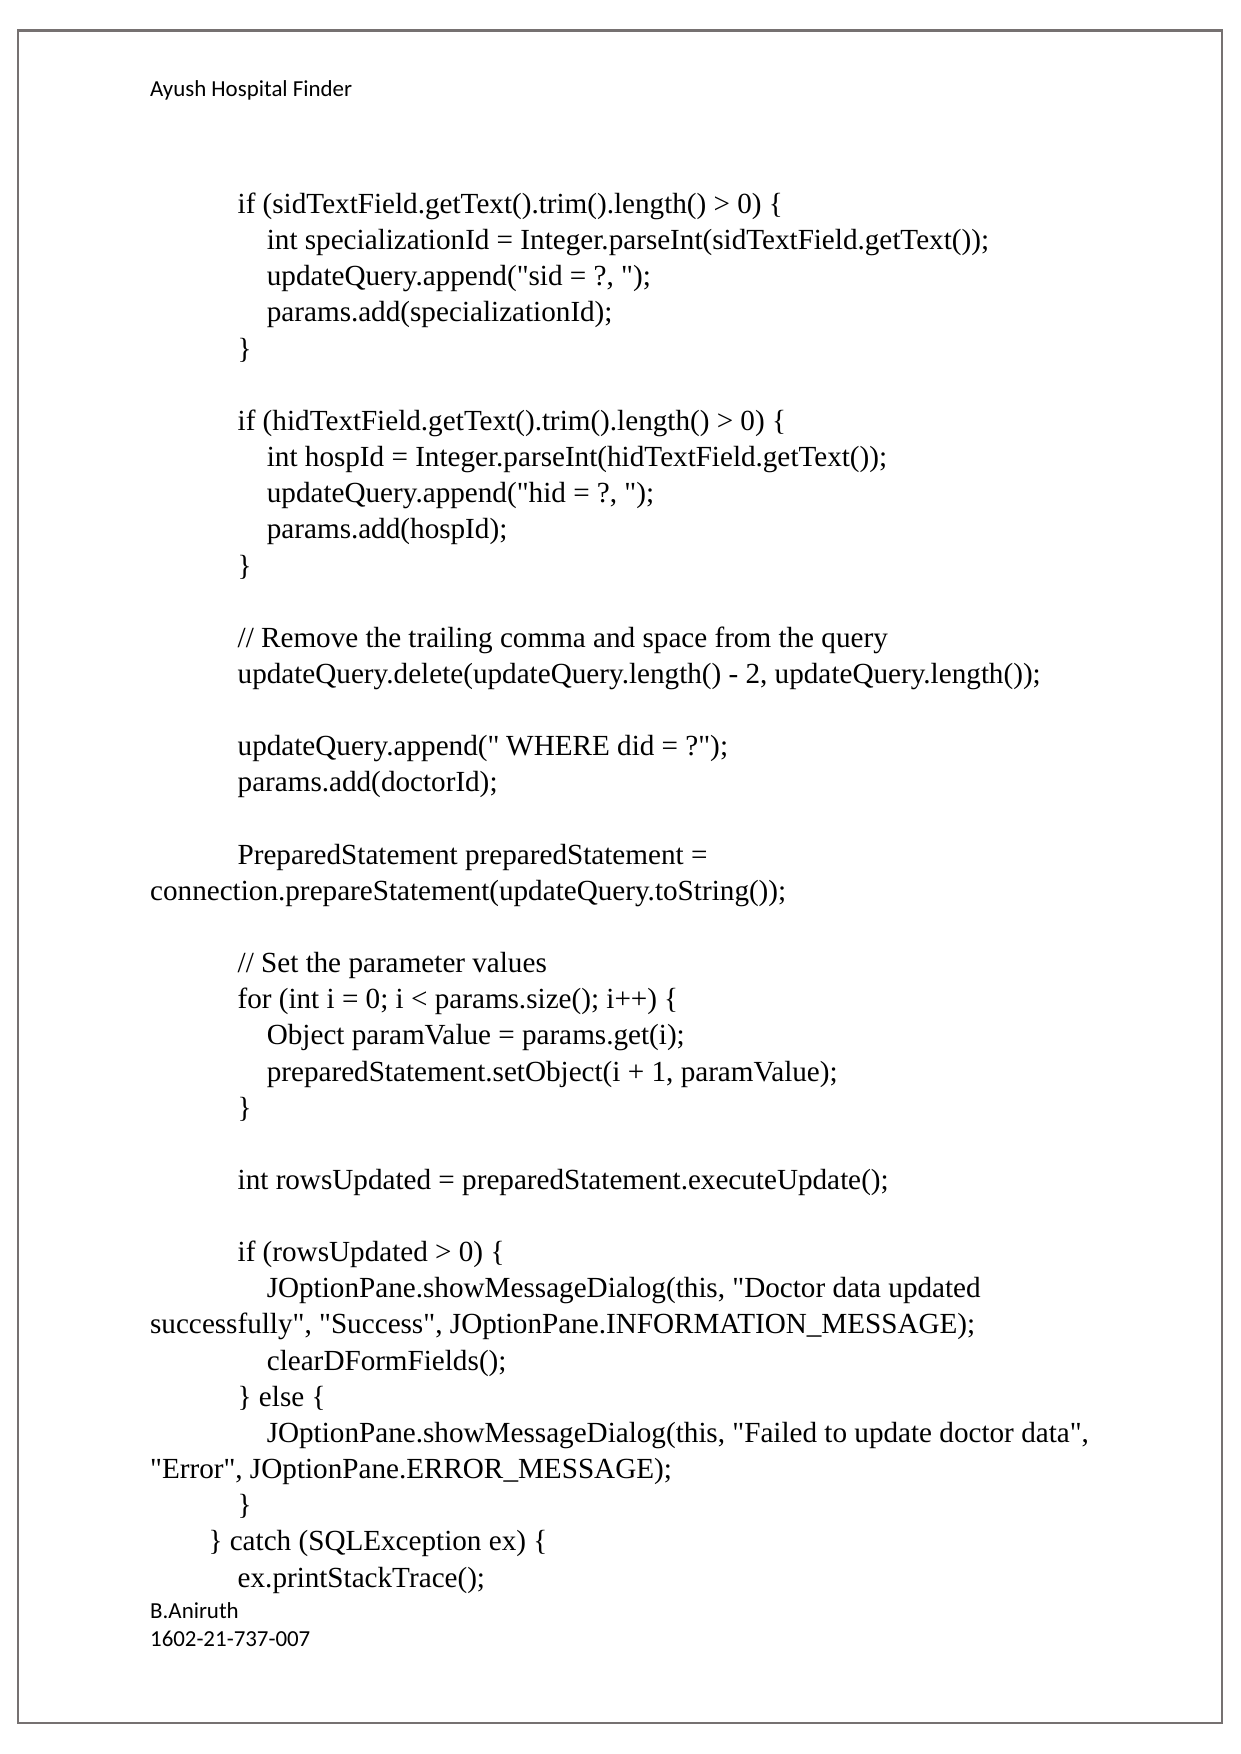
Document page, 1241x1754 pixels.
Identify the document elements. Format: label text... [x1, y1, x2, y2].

text updateQuery.append("sid = ?, "); [150, 258, 1090, 292]
text // Remove the trailing comma and space from the query [150, 620, 1090, 653]
text } catch (SQLException ex) { [150, 1523, 1090, 1557]
text JOptionPane.showMessageDialog(this, "Doctor data updated successfully", "Success", JOptionPane.INFORMATION_MESSAGE); [150, 1271, 1090, 1340]
text updateQuery.append(" WHERE did = ?"); [150, 728, 1090, 762]
text params.add(hospId); [150, 511, 1090, 545]
text } [150, 1487, 1090, 1521]
text params.add(doctorId); [150, 764, 1090, 798]
text clearDFormFields(); [150, 1343, 1090, 1376]
text if (hidTextField.getText().trim().length() > 0) { [150, 403, 1090, 437]
text updateQuery.delete(updateQuery.length() - 2, updateQuery.length()); [150, 656, 1090, 689]
text JOptionPane.showMessageDialog(this, "Failed to update doctor data", "Error", JOptionPane.ERROR_MESSAGE); [150, 1415, 1090, 1485]
text } [150, 548, 1090, 581]
text int rowsUpdated = preparedStatement.executeUpdate(); [150, 1162, 1090, 1196]
text // Set the parameter values [150, 945, 1090, 979]
text int hospId = Integer.parseInt(hidTextField.getText()); [150, 439, 1090, 473]
text updateQuery.append("hid = ?, "); [150, 475, 1090, 509]
text Object paramValue = params.get(i); [150, 1017, 1090, 1051]
text preparedStatement.setObject(i + 1, paramValue); [150, 1054, 1090, 1087]
text } else { [150, 1379, 1090, 1412]
text int specializationId = Integer.parseInt(sidTextField.getText()); [150, 222, 1090, 256]
text } [150, 331, 1090, 364]
text ex.printStackTrace(); [150, 1560, 1090, 1593]
text if (rowsUpdated > 0) { [150, 1234, 1090, 1268]
text PreparedStatement preparedStatement = connection.prepareStatement(updateQuery.toString()); [150, 837, 1090, 906]
text params.add(specializationId); [150, 294, 1090, 328]
text } [150, 1090, 1090, 1123]
text if (sidTextField.getText().trim().length() > 0) { [150, 186, 1090, 220]
text for (int i = 0; i < params.size(); i++) { [150, 981, 1090, 1015]
